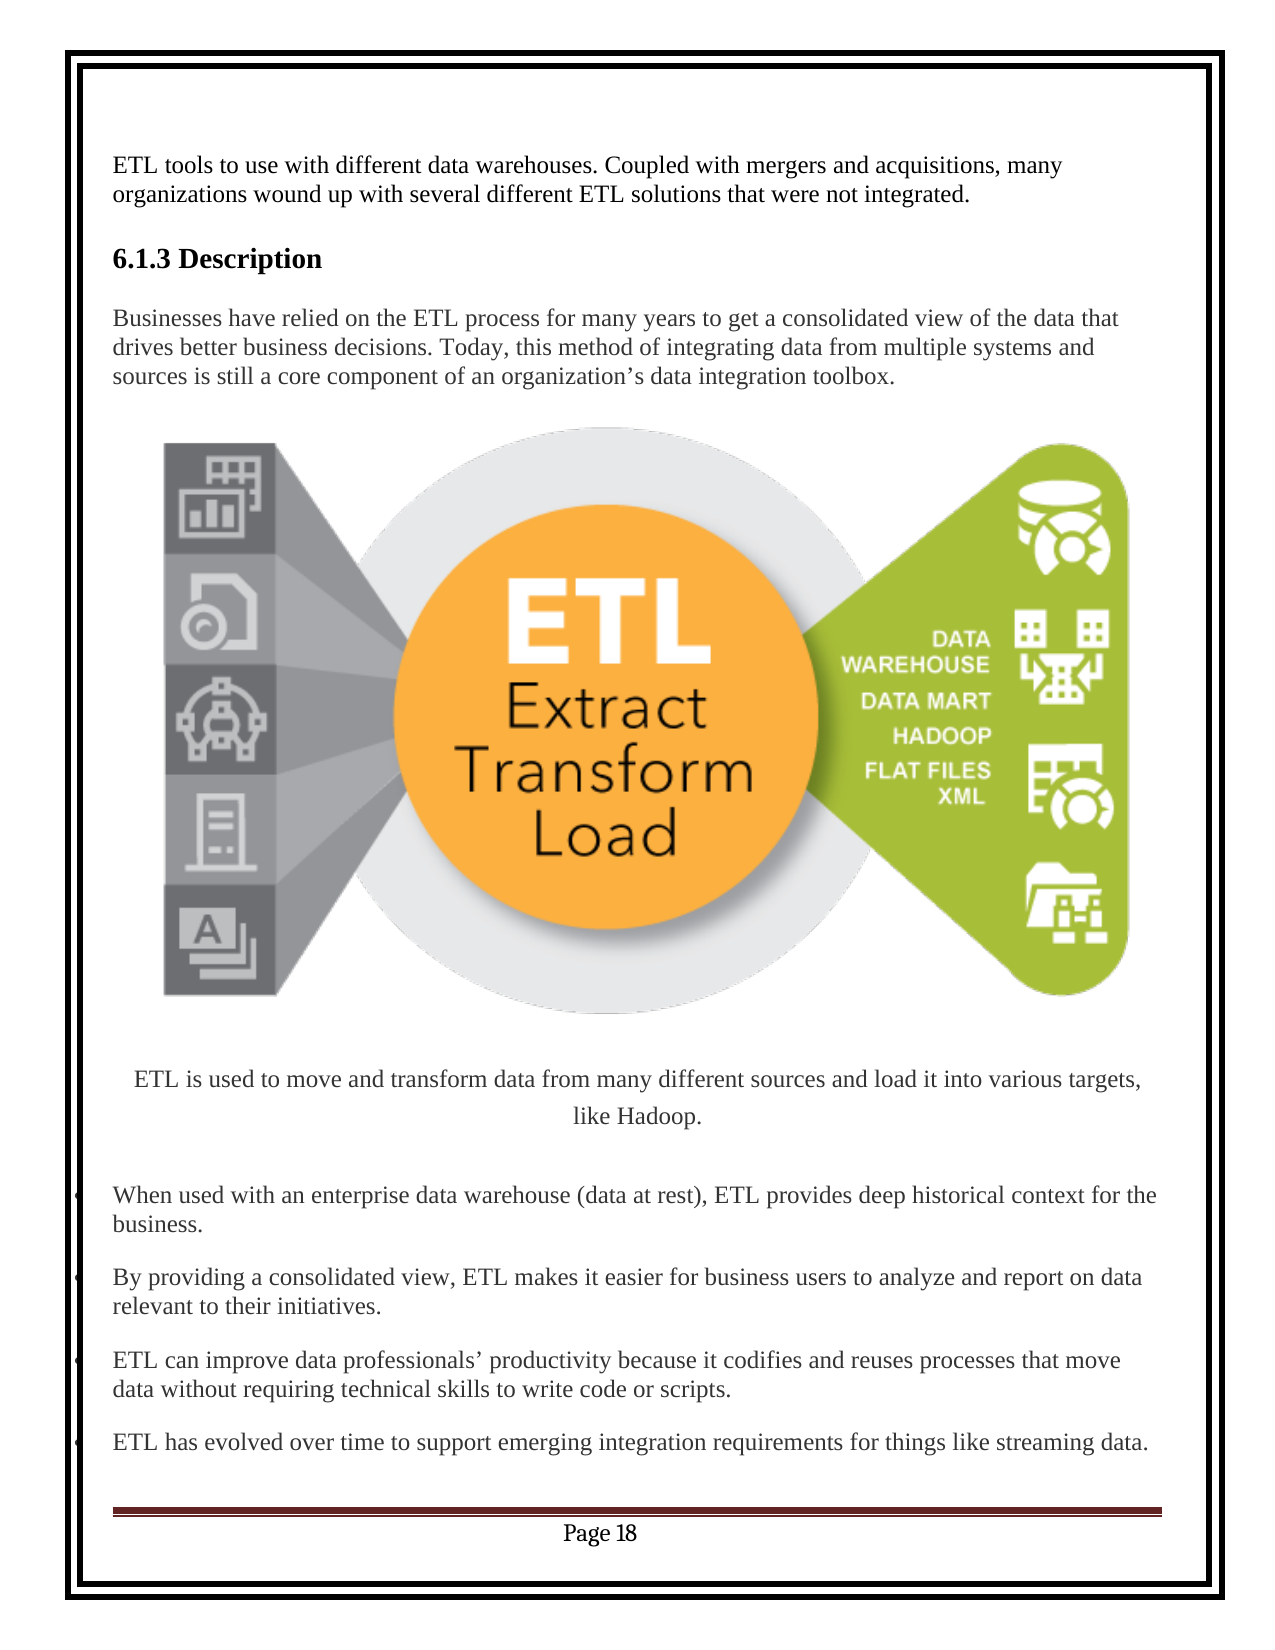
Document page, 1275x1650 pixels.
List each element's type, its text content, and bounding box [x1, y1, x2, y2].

list When used with an enterprise data warehouse (data at rest), ETL provides deep historical context for the business. [83, 1180, 1162, 1237]
text Businesses have relied on the ETL process for many years to get a consolidated view of the data that drives better business decisions. Today, this method of integrating data from multiple systems and sources is still a core component of an organization’s data integration toolbox. [112, 303, 1162, 389]
text ETL is used to move and transform data from many different sources and load it into various targets, like Hadoop. [112, 1055, 1162, 1130]
list ETL can improve data professionals’ productivity because it codifies and reuses processes that move data without requiring technical skills to write code or scripts. [83, 1345, 1162, 1402]
picture [125, 389, 1150, 1055]
list ETL has evolved over time to support emerging integration requirements for things like streaming data. [83, 1427, 1162, 1456]
list By providing a consolidated view, ETL makes it easier for business users to analyze and report on data relevant to their initiatives. [83, 1262, 1162, 1320]
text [112, 150, 1162, 207]
text 6.1.3 Description [112, 241, 1162, 274]
